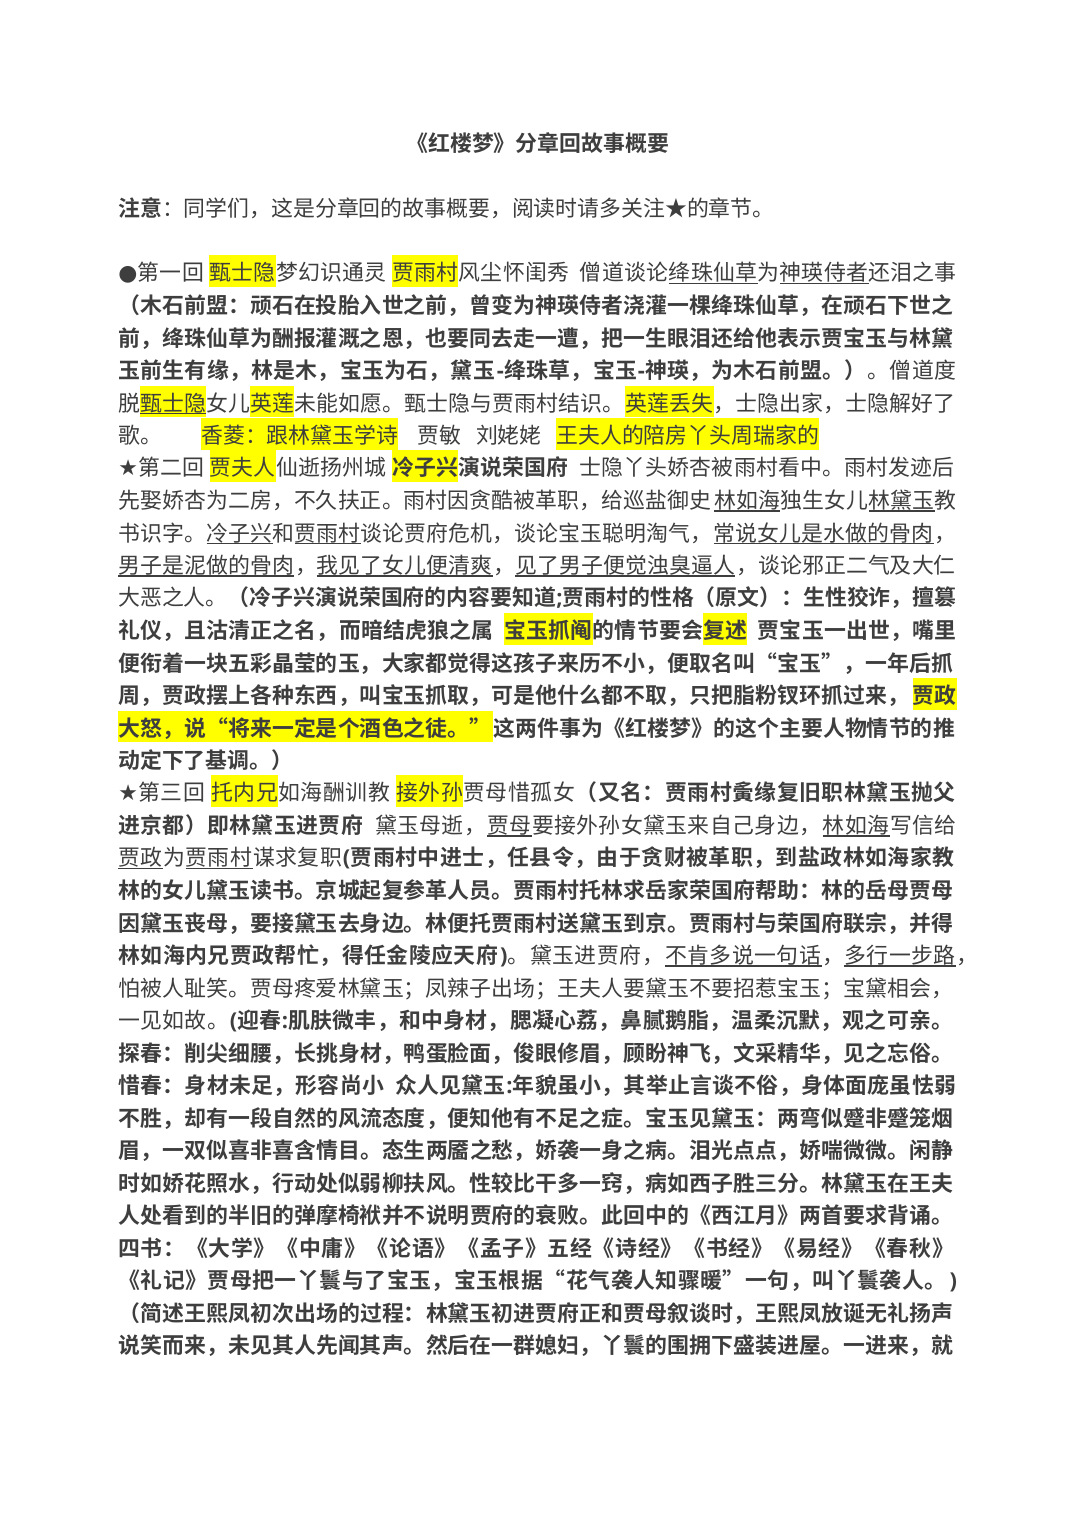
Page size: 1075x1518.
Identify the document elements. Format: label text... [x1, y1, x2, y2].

text 《红楼梦》分章回故事概要 [118, 125, 957, 158]
text 注意：同学们，这是分章回的故事概要，阅读时请多关注★的章节。 [118, 190, 957, 223]
text ★第二回 贾夫人仙逝扬州城 冷子兴演说荣国府 士隐丫头娇杏被雨村看中。雨村发迹后先娶娇杏为二房，不久扶正。雨村因贪酷被革职，给巡盐御史林如海独生女儿林黛玉教书识字。冷子兴和贾雨村谈论贾府危机，谈论宝玉聪明淘气，常说女儿是水做的骨肉，男子是泥做的骨肉，我见了女儿便清爽，见了男子便觉浊臭逼人，谈论邪正二气及大仁大恶之人。（冷子兴演说荣国府的内容要知道;贾雨村的性格（原文）：生性狡诈，擅篡礼仪，且沽清正之名，而暗结虎狼之属 宝玉抓阄的情节要会复述 贾宝玉一出世，嘴里便衔着一块五彩晶莹的玉，大家都觉得这孩子来历不小，便取名叫“宝玉”，一年后抓周，贾政摆上各种东西，叫宝玉抓取，可是他什么都不取，只把脂粉钗环抓过来，贾政大怒，说“将来一定是个酒色之徒。”这两件事为《红楼梦》的这个主要人物情节的推动定下了基调。） [118, 450, 957, 775]
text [118, 775, 957, 1360]
text ●第一回 甄士隐梦幻识通灵 贾雨村风尘怀闺秀 僧道谈论绛珠仙草为神瑛侍者还泪之事（木石前盟：顽石在投胎入世之前，曾变为神瑛侍者浇灌一棵绛珠仙草，在顽石下世之前，绛珠仙草为酬报灌溉之恩，也要同去走一遭，把一生眼泪还给他表示贾宝玉与林黛玉前生有缘，林是木，宝玉为石，黛玉-绛珠草，宝玉-神瑛，为木石前盟。）。僧道度脱甄士隐女儿英莲未能如愿。甄士隐与贾雨村结识。英莲丢失，士隐出家，士隐解好了歌。 香菱：跟林黛玉学诗 贾敏 刘姥姥 王夫人的陪房丫头周瑞家的 [118, 255, 957, 450]
